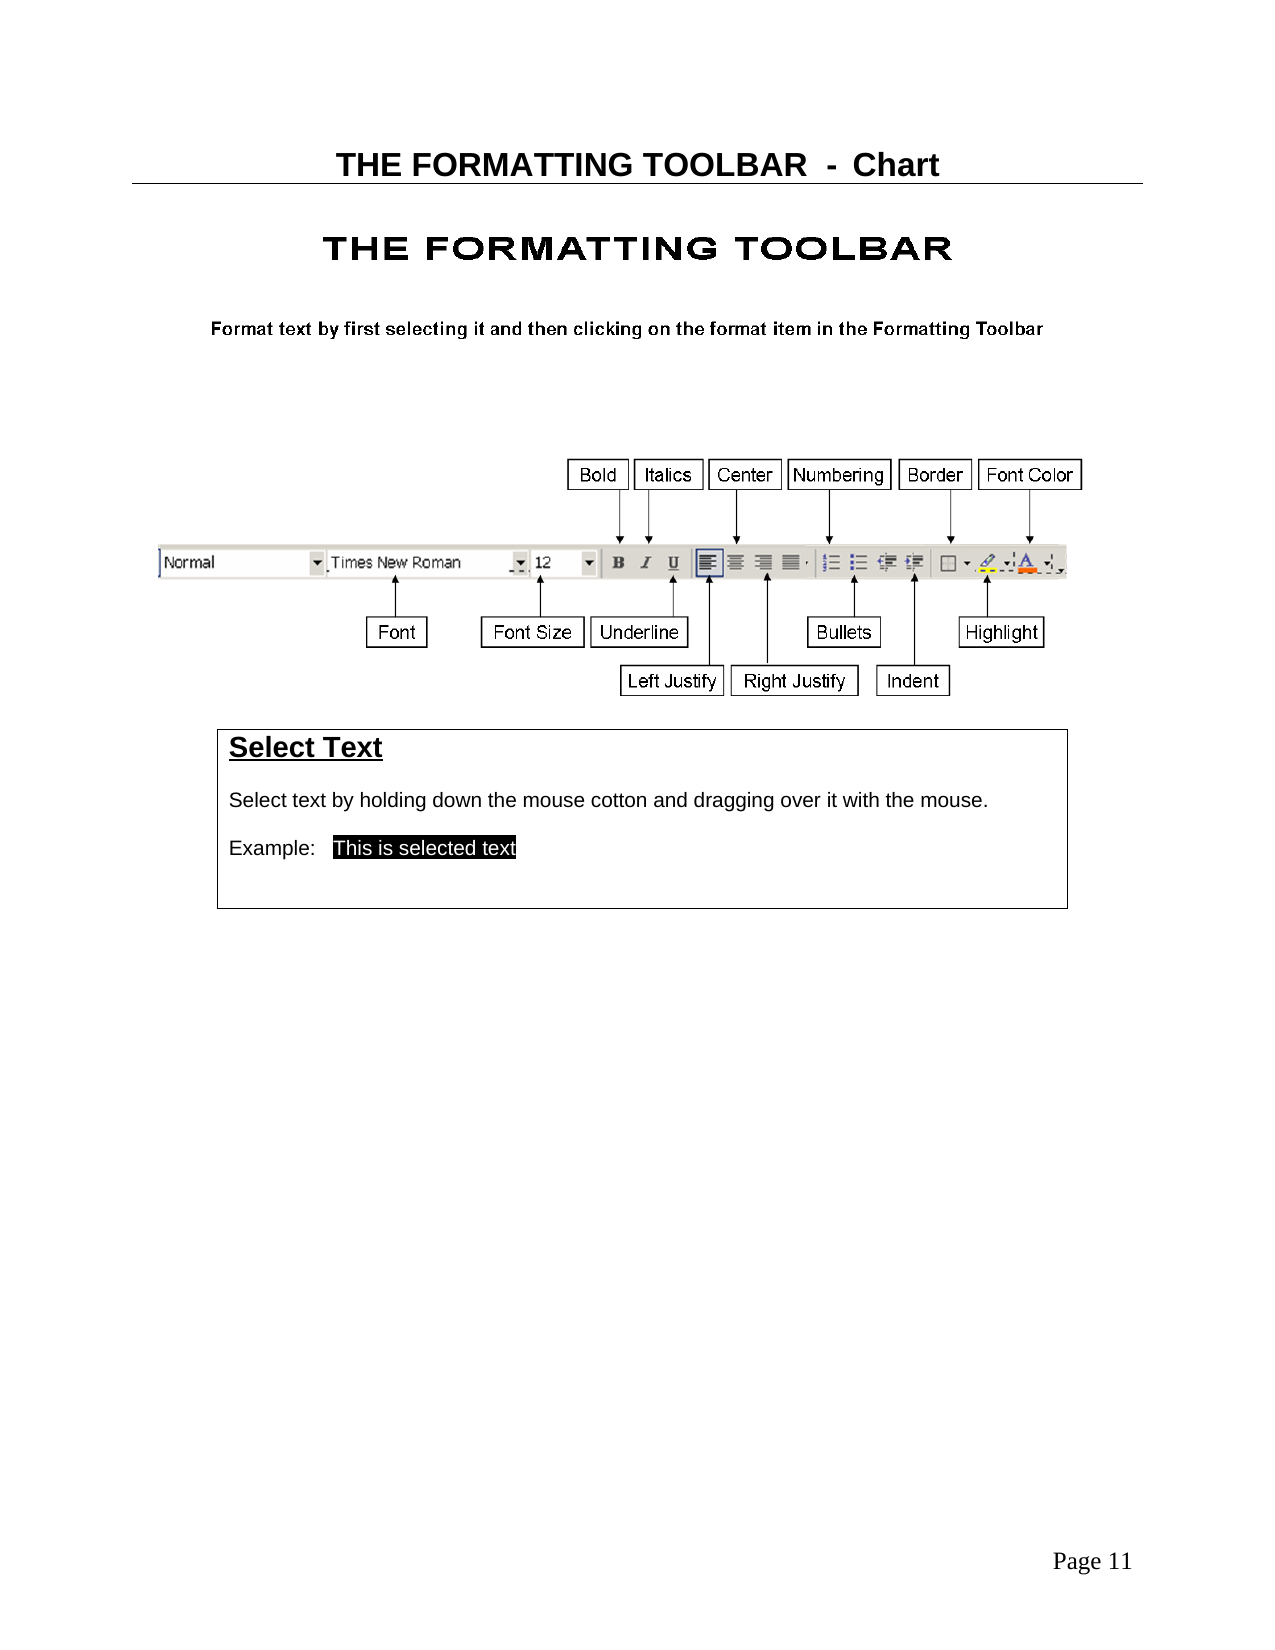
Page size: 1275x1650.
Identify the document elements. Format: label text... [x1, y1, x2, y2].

picture [132, 183, 1143, 723]
table_header Select Text Select text by holding down the mouse cotton and dragging over it with the mouse. Example: This is selected text [218, 730, 1067, 907]
